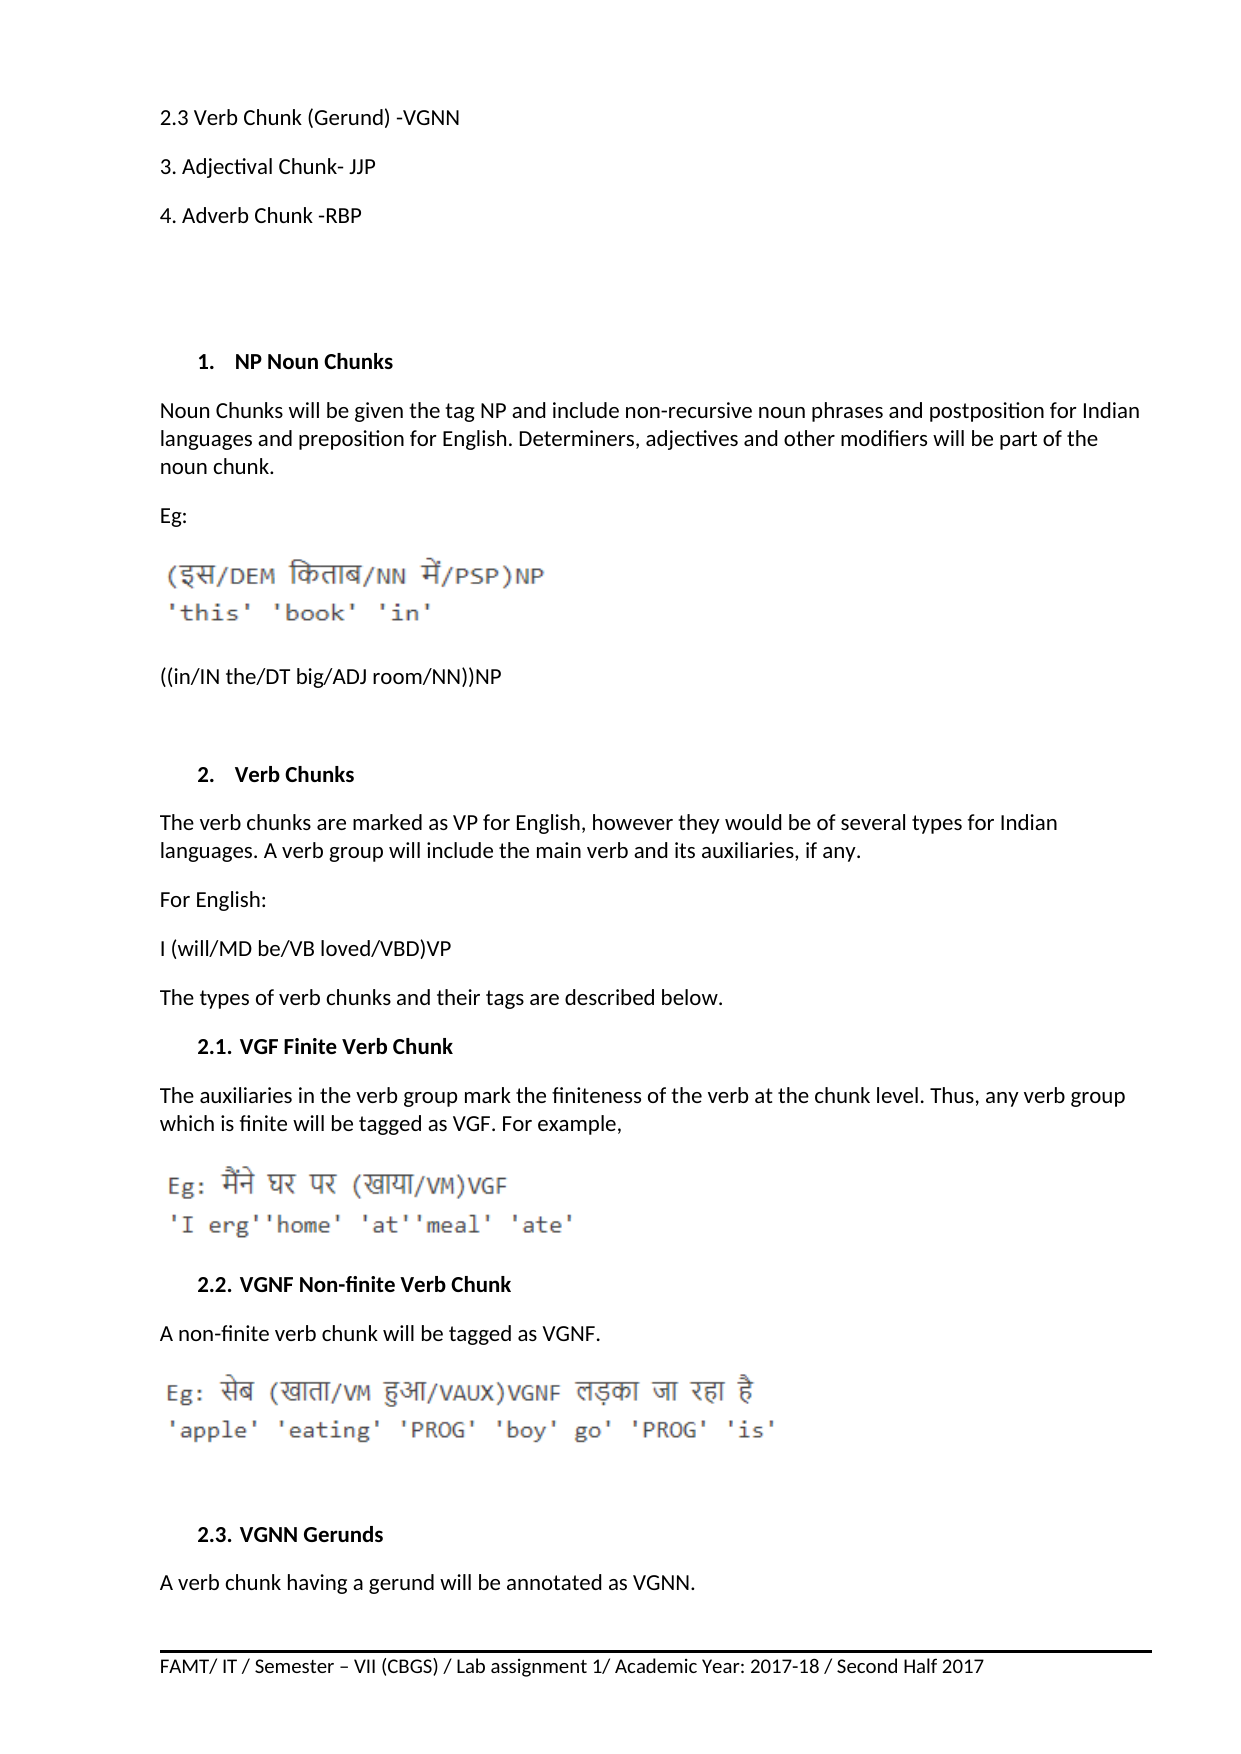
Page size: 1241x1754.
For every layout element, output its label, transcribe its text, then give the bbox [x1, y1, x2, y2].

list Verb Chunks [197, 760, 1152, 788]
text 2.3 Verb Chunk (Gerund) -VGNN [159, 103, 1152, 131]
list VGF Finite Verb Chunk [197, 1032, 1152, 1060]
list NP Noun Chunks [197, 347, 1152, 375]
text ((in/IN the/DT big/ADJ room/NN))NP [159, 662, 1152, 690]
text A non-finite verb chunk will be tagged as VGNF. [159, 1319, 1152, 1347]
text The types of verb chunks and their tags are described below. [159, 983, 1152, 1011]
text For English: [159, 885, 1152, 913]
text Eg: [159, 501, 1152, 529]
picture [159, 1367, 781, 1450]
text 3. Adjectival Chunk- JJP [159, 152, 1152, 180]
text A verb chunk having a gerund will be annotated as VGNN. [159, 1568, 1152, 1597]
list VGNN Gerunds [197, 1520, 1152, 1548]
text 4. Adverb Chunk -RBP [159, 201, 1152, 229]
text I (will/MD be/VB loved/VBD)VP [159, 934, 1152, 962]
text The auxiliaries in the verb group mark the finiteness of the verb at the chunk level. Thus, any verb group which is finite will be tagged as VGF. For example, [159, 1081, 1152, 1137]
picture [159, 1157, 582, 1249]
text Noun Chunks will be given the tag NP and include non-recursive noun phrases and postposition for Indian languages and preposition for English. Determiners, adjectives and other modifiers will be part of the noun chunk. [159, 396, 1152, 480]
list VGNF Non-finite Verb Chunk [197, 1270, 1152, 1298]
picture [159, 550, 565, 642]
text The verb chunks are marked as VP for English, however they would be of several types for Indian languages. A verb group will include the main verb and its auxiliaries, if any. [159, 808, 1152, 864]
